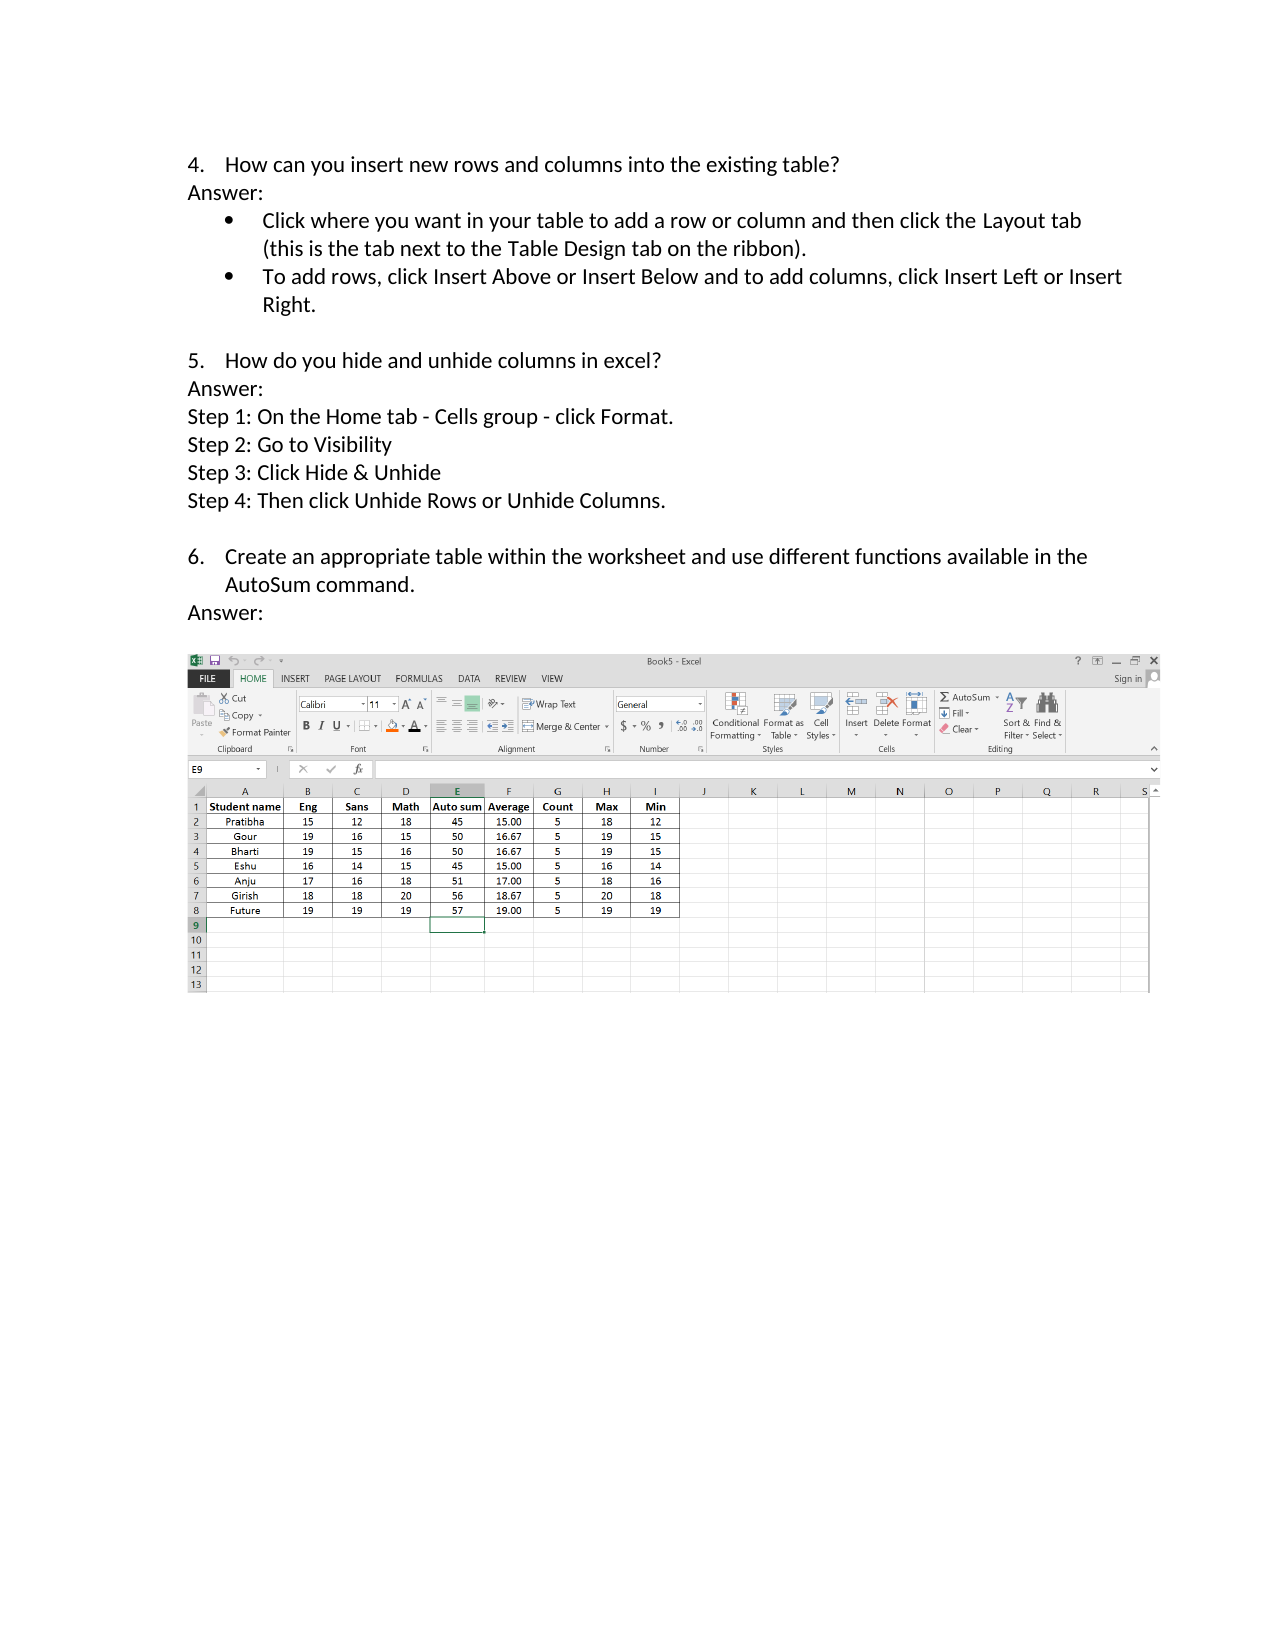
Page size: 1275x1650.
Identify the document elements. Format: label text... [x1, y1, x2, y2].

text Step 1: On the Home tab - Cells group - click Format. [187, 402, 1125, 430]
text Answer: [187, 598, 1125, 626]
list To add rows, click Insert Above or Insert Below and to add columns, click Insert Left or Insert Right. [225, 262, 1125, 318]
text Answer: [187, 374, 1125, 402]
list Create an appropriate table within the worksheet and use different functions available in the AutoSum command. [187, 542, 1125, 598]
text Answer: [187, 178, 1125, 206]
text Step 3: Click Hide & Unhide [187, 458, 1125, 486]
text Step 2: Go to Visibility [187, 430, 1125, 458]
picture [187, 654, 1161, 993]
list How do you hide and unhide columns in excel? [187, 346, 1125, 374]
text Step 4: Then click Unhide Rows or Unhide Columns. [187, 486, 1125, 514]
list Click where you want in your table to add a row or column and then click the Layout tab (this is the tab next to the Table Design tab on the ribbon). [225, 206, 1125, 262]
list How can you insert new rows and columns into the existing table? [187, 150, 1125, 178]
